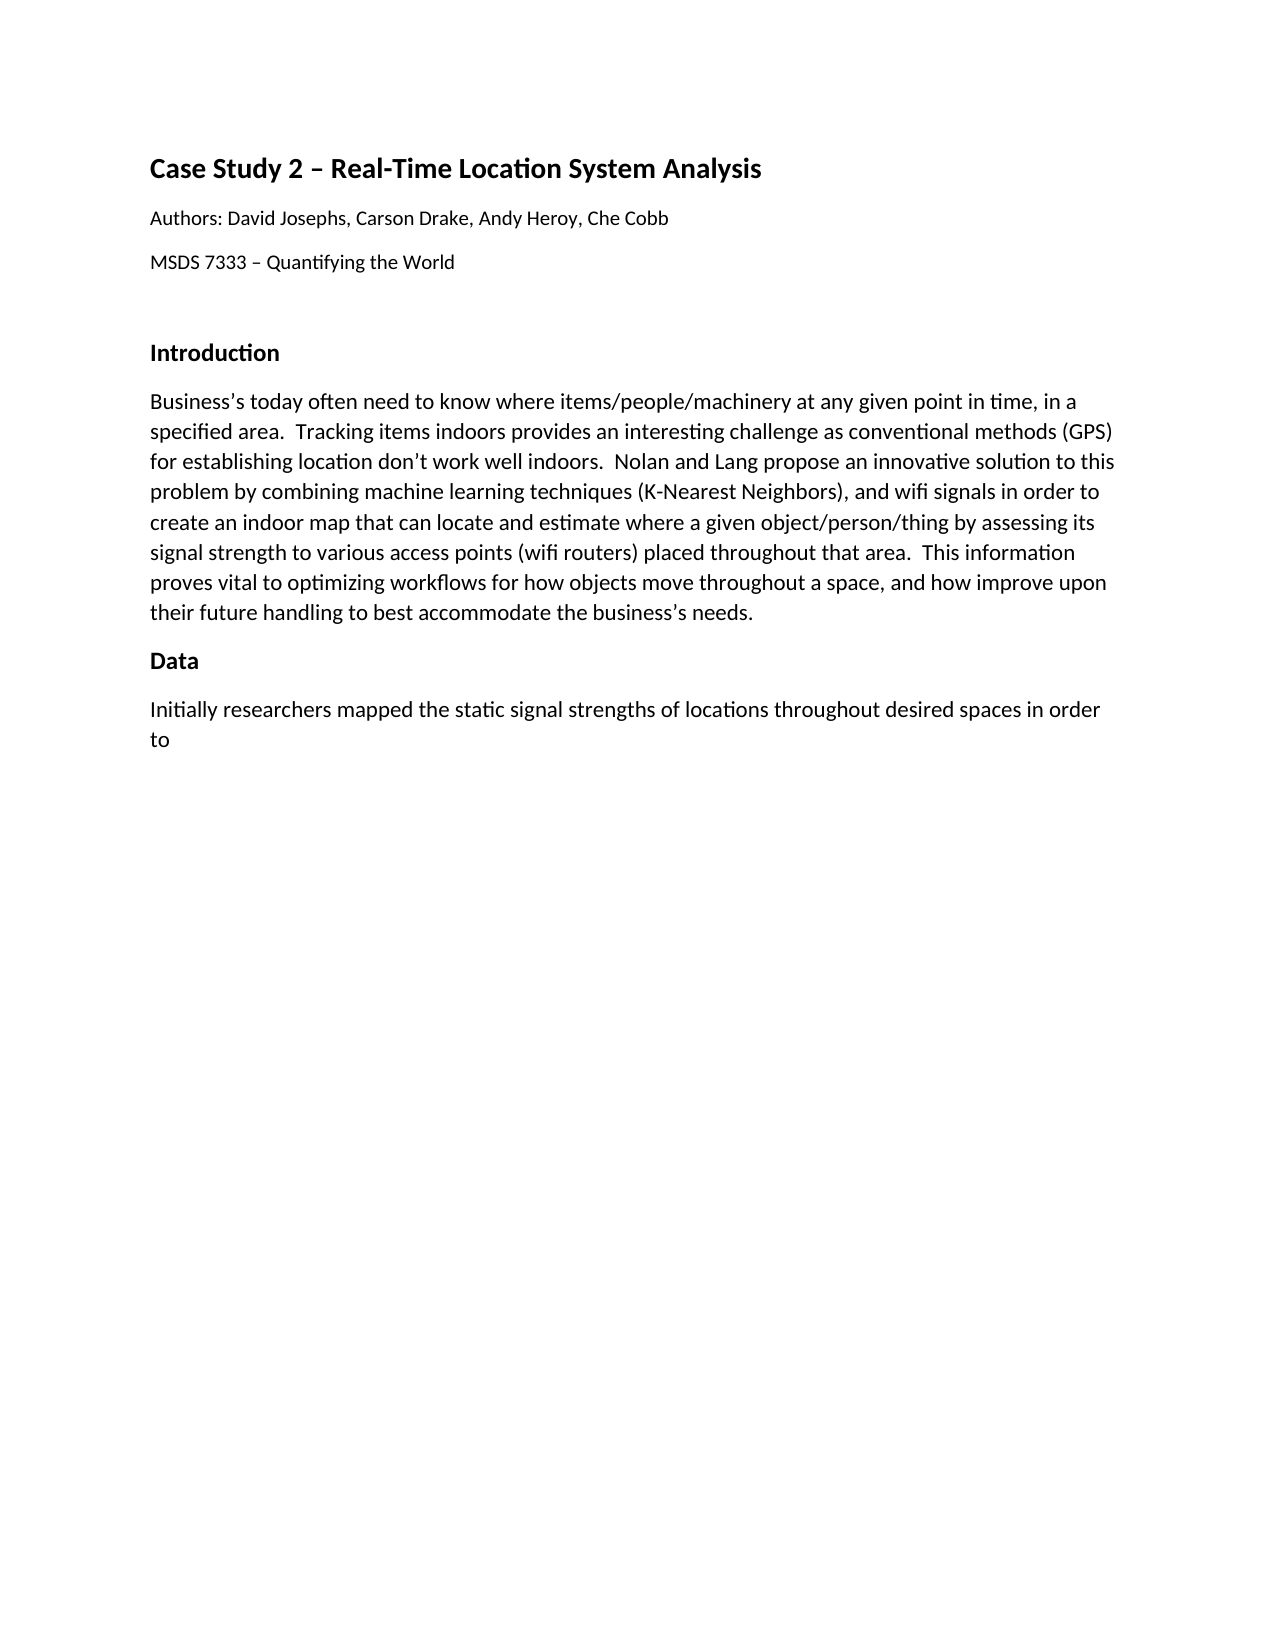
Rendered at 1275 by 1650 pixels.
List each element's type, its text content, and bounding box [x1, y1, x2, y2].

text Business’s today often need to know where items/people/machinery at any given point in time, in a specified area. Tracking items indoors provides an interesting challenge as conventional methods (GPS) for establishing location don’t work well indoors. Nolan and Lang propose an innovative solution to this problem by combining machine learning techniques (K-Nearest Neighbors), and wifi signals in order to create an indoor map that can locate and estimate where a given object/person/thing by assessing its signal strength to various access points (wifi routers) placed throughout that area. This information proves vital to optimizing workflows for how objects move throughout a space, and how improve upon their future handling to best accommodate the business’s needs. [150, 387, 1125, 626]
text Authors: David Josephs, Carson Drake, Andy Heroy, Che Cobb [150, 205, 1125, 231]
text Initially researchers mapped the static signal strengths of locations throughout desired spaces in order to [150, 695, 1125, 753]
text Introduction [150, 337, 1125, 368]
text MSDS 7333 – Quantifying the World [150, 249, 1125, 274]
text Case Study 2 – Real-Time Location System Analysis [150, 150, 1125, 186]
text Data [150, 645, 1125, 676]
